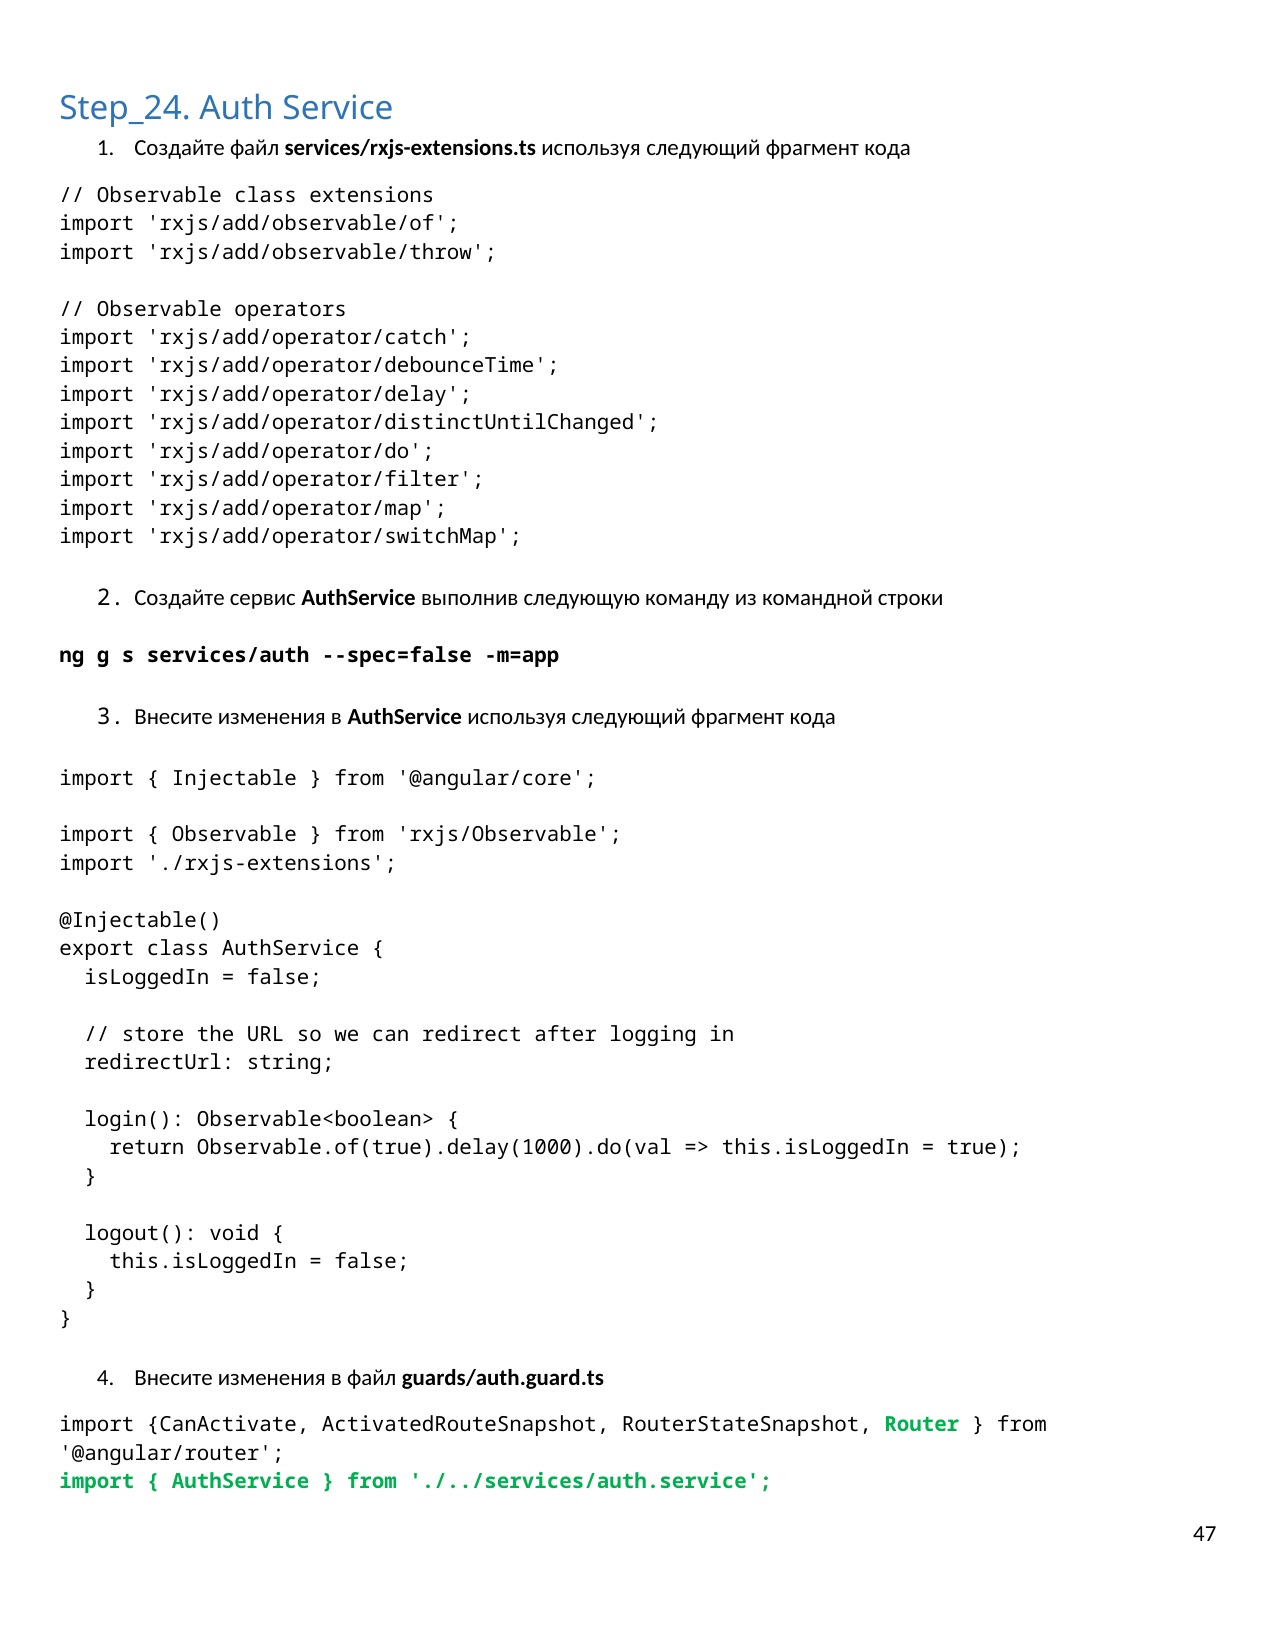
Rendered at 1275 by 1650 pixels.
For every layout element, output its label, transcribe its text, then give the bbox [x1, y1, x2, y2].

text import './rxjs-extensions'; [59, 848, 1216, 876]
text export class AuthService { [59, 933, 1216, 962]
text redirectUrl: string; [59, 1047, 1216, 1076]
text login(): Observable<boolean> { [59, 1104, 1216, 1132]
list Внесите изменения в файл guards/auth.guard.ts [97, 1363, 1216, 1391]
text // Observable class extensions [59, 180, 1216, 208]
text import 'rxjs/add/operator/map'; [59, 493, 1216, 521]
text } [59, 1274, 1216, 1303]
text import 'rxjs/add/operator/switchMap'; [59, 521, 1216, 549]
text import 'rxjs/add/observable/of'; [59, 208, 1216, 237]
text import 'rxjs/add/operator/distinctUntilChanged'; [59, 407, 1216, 436]
text // store the URL so we can redirect after logging in [59, 1019, 1216, 1047]
text import { Injectable } from '@angular/core'; [59, 763, 1216, 791]
text } [59, 1161, 1216, 1189]
text import { AuthService } from './../services/auth.service'; [59, 1466, 1216, 1495]
text return Observable.of(true).delay(1000).do(val => this.isLoggedIn = true); [59, 1132, 1216, 1161]
text isLoggedIn = false; [59, 962, 1216, 990]
text import {CanActivate, ActivatedRouteSnapshot, RouterStateSnapshot, Router } from '@angular/router'; [59, 1409, 1216, 1466]
text import 'rxjs/add/operator/catch'; [59, 322, 1216, 351]
text import 'rxjs/add/operator/filter'; [59, 464, 1216, 493]
list Создайте файл services/rxjs-extensions.ts используя следующий фрагмент кода [97, 133, 1216, 161]
list Внесите изменения в AuthService используя следующий фрагмент кода [97, 700, 1216, 731]
text logout(): void { [59, 1218, 1216, 1246]
text // Observable operators [59, 294, 1216, 322]
text ng g s services/auth --spec=false -m=app [59, 641, 1216, 669]
text } [59, 1303, 1216, 1331]
text import { Observable } from 'rxjs/Observable'; [59, 819, 1216, 848]
subtitle Step_24. Auth Service [59, 84, 1216, 129]
text import 'rxjs/add/operator/debounceTime'; [59, 351, 1216, 379]
text this.isLoggedIn = false; [59, 1246, 1216, 1274]
text import 'rxjs/add/operator/do'; [59, 436, 1216, 464]
text import 'rxjs/add/operator/delay'; [59, 379, 1216, 407]
text import 'rxjs/add/observable/throw'; [59, 237, 1216, 265]
text @Injectable() [59, 905, 1216, 933]
list Создайте сервис AuthService выполнив следующую команду из командной строки [97, 581, 1216, 612]
